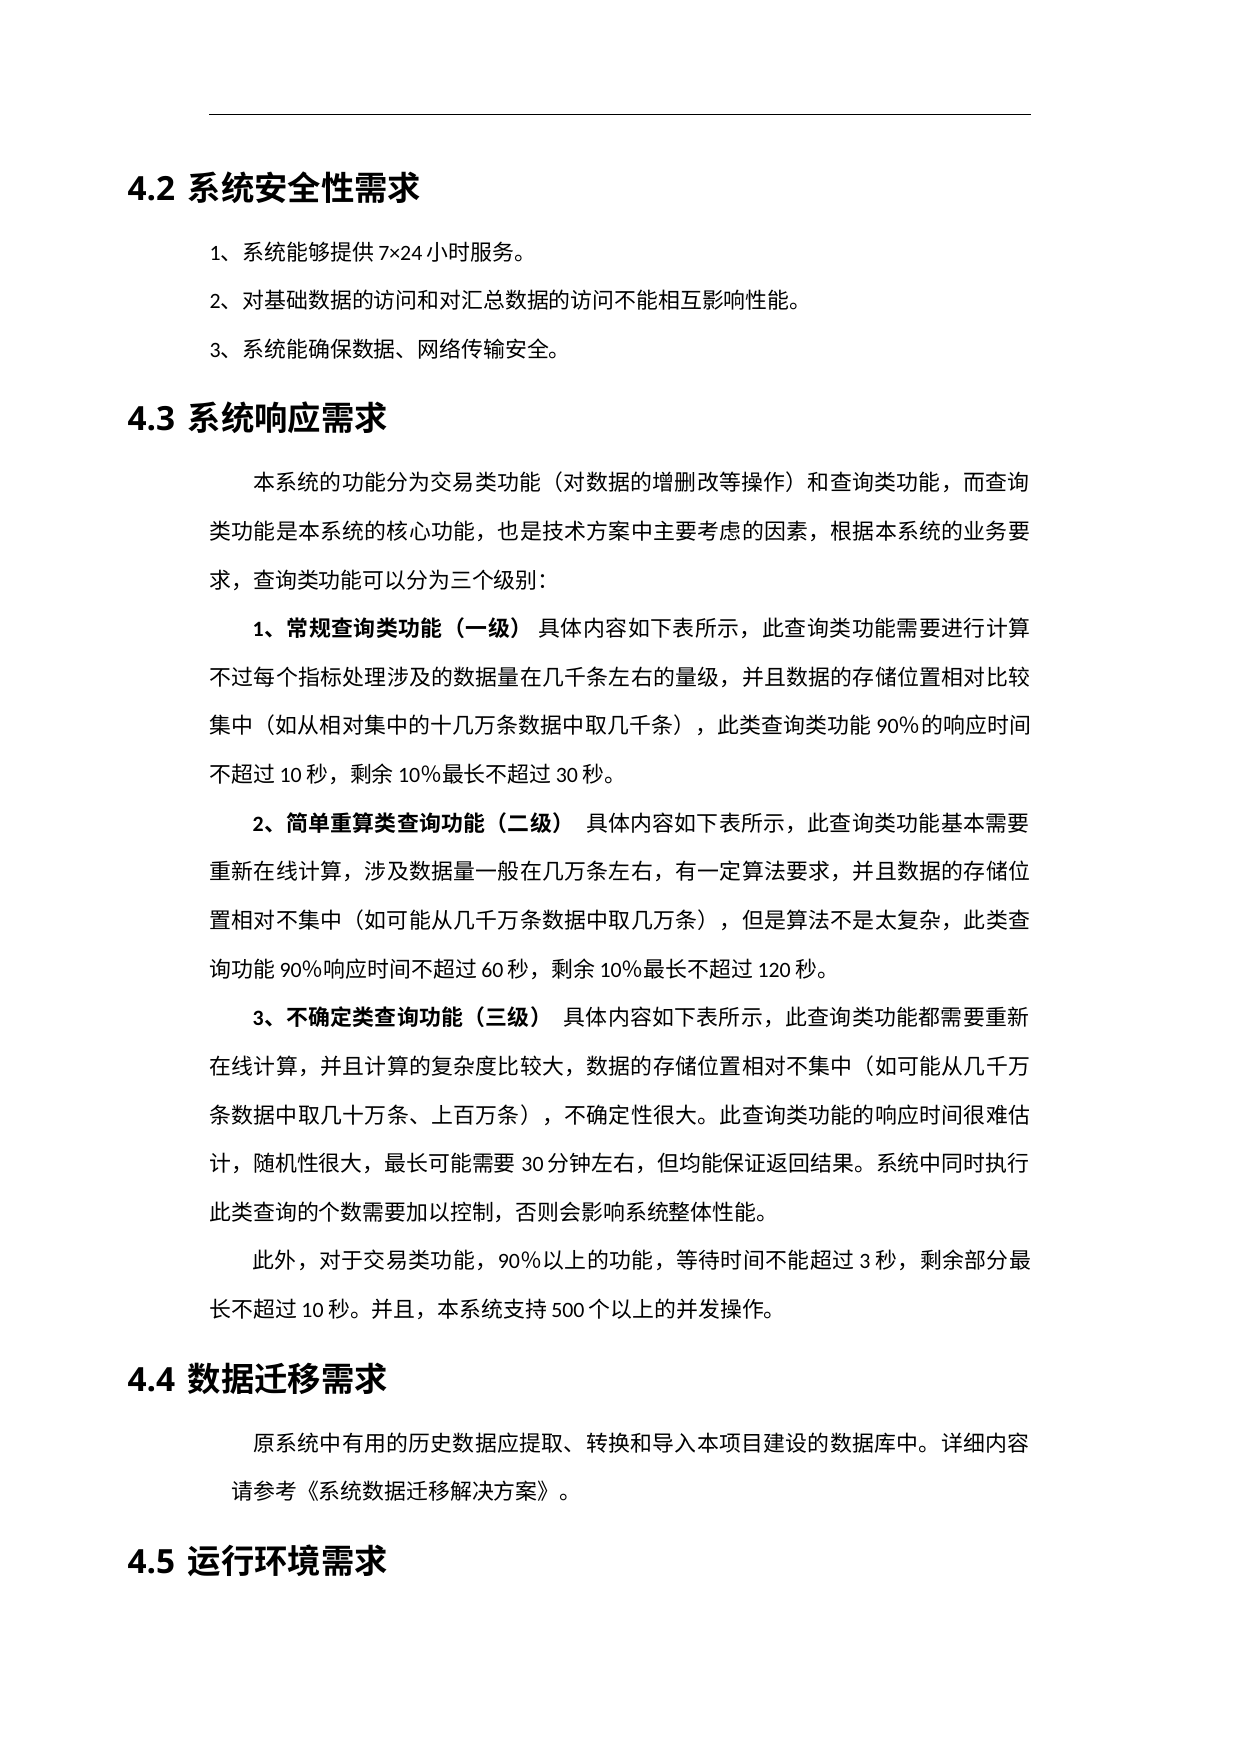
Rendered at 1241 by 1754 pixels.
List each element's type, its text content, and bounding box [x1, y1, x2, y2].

text 1、系统能够提供7×24小时服务。 [209, 234, 1031, 267]
text 2、对基础数据的访问和对汇总数据的访问不能相互影响性能。 [209, 283, 1031, 315]
subtitle 数据迁移需求 [127, 1353, 1053, 1401]
subtitle 系统响应需求 [127, 392, 1053, 441]
text 3、系统能确保数据、网络传输安全。 [209, 331, 1031, 364]
text 本系统的功能分为交易类功能（对数据的增删改等操作）和查询类功能，而查询类功能是本系统的核心功能，也是技术方案中主要考虑的因素，根据本系统的业务要求，查询类功能可以分为三个级别： [209, 465, 1031, 595]
subtitle 运行环境需求 [127, 1535, 1053, 1583]
text 此外，对于交易类功能，90％以上的功能，等待时间不能超过3秒，剩余部分最长不超过10秒。并且，本系统支持500个以上的并发操作。 [209, 1243, 1031, 1324]
text 1、常规查询类功能（一级） 具体内容如下表所示，此查询类功能需要进行计算，不过每个指标处理涉及的数据量在几千条左右的量级，并且数据的存储位置相对比较集中（如从相对集中的十几万条数据中取几千条），此类查询类功能90％的响应时间不超过10秒，剩余10％最长不超过30秒。 [209, 611, 1031, 789]
text 3、不确定类查询功能（三级） 具体内容如下表所示，此查询类功能都需要重新在线计算，并且计算的复杂度比较大，数据的存储位置相对不集中（如可能从几千万条数据中取几十万条、上百万条），不确定性很大。此查询类功能的响应时间很难估计，随机性很大，最长可能需要30分钟左右，但均能保证返回结果。系统中同时执行此类查询的个数需要加以控制，否则会影响系统整体性能。 [209, 1000, 1031, 1227]
text 原系统中有用的历史数据应提取、转换和导入本项目建设的数据库中。详细内容请参考《系统数据迁移解决方案》。 [231, 1425, 1031, 1506]
text 2、简单重算类查询功能（二级） 具体内容如下表所示，此查询类功能基本需要重新在线计算，涉及数据量一般在几万条左右，有一定算法要求，并且数据的存储位置相对不集中（如可能从几千万条数据中取几万条），但是算法不是太复杂，此类查询功能90％响应时间不超过60秒，剩余10％最长不超过120秒。 [209, 805, 1031, 984]
subtitle 系统安全性需求 [127, 162, 1053, 210]
